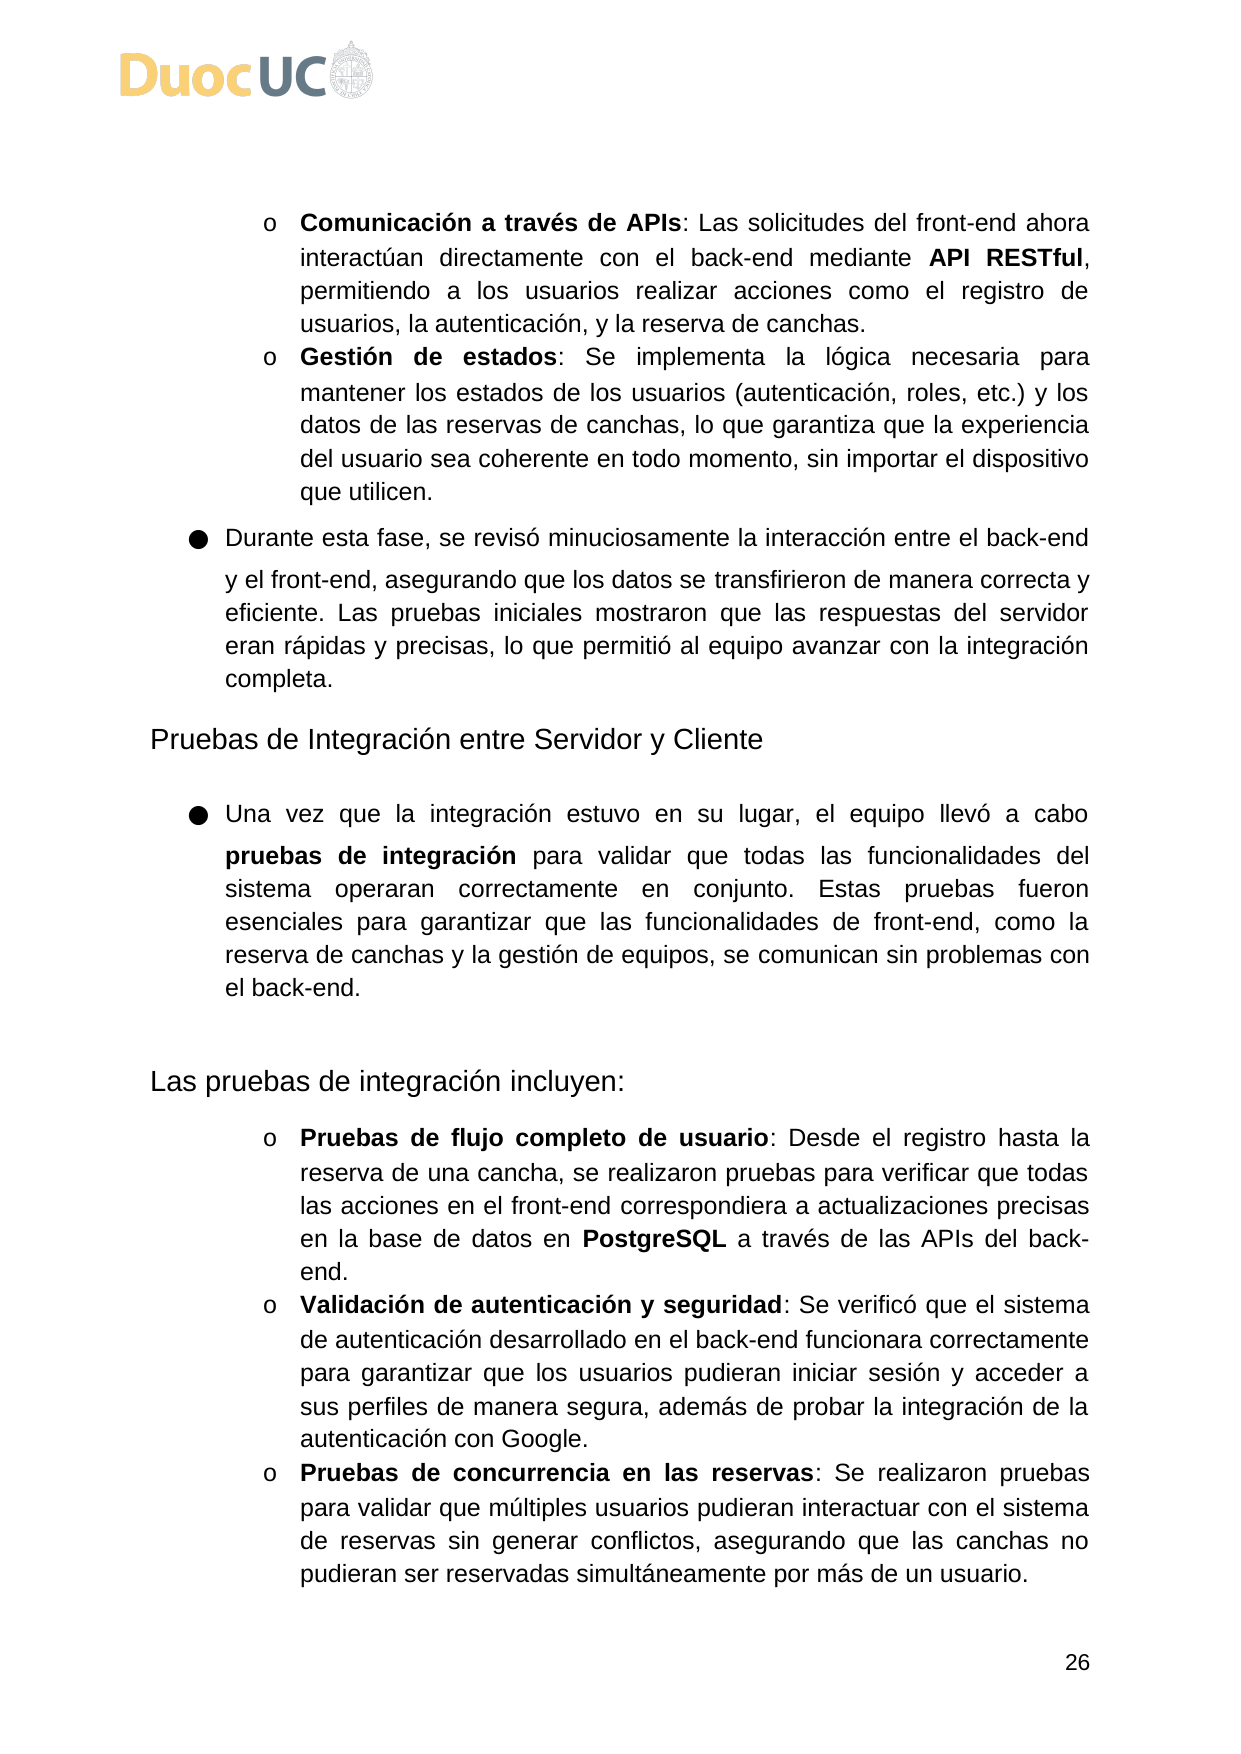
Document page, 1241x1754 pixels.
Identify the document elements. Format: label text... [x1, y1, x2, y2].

list Pruebas de concurrencia en las reservas: Se realizaron pruebas para validar que múltiples usuarios pudieran interactuar con el sistema de reservas sin generar conflictos, asegurando que las canchas no pudieran ser reservadas simultáneamente por más de un usuario. [262, 1457, 1090, 1587]
list Validación de autenticación y seguridad: Se verificó que el sistema de autenticación desarrollado en el back-end funcionara correctamente para garantizar que los usuarios pudieran iniciar sesión y acceder a sus perfiles de manera segura, además de probar la integración de la autenticación con Google. [262, 1290, 1090, 1453]
list Una vez que la integración estuvo en su lugar, el equipo llevó a cabo pruebas de integración para validar que todas las funcionalidades del sistema operaran correctamente en conjunto. Estas pruebas fueron esenciales para garantizar que las funcionalidades de front-end, como la reserva de canchas y la gestión de equipos, se comunican sin problemas con el back-end. [187, 786, 1090, 1002]
text Pruebas de Integración entre Servidor y Cliente [150, 722, 1090, 756]
list Pruebas de flujo completo de usuario: Desde el registro hasta la reserva de una cancha, se realizaron pruebas para verificar que todas las acciones en el front-end correspondiera a actualizaciones precisas en la base de datos en PostgreSQL a través de las APIs del back-end. [262, 1123, 1090, 1286]
list Comunicación a través de APIs: Las solicitudes del front-end ahora interactúan directamente con el back-end mediante API RESTful, permitiendo a los usuarios realizar acciones como el registro de usuarios, la autenticación, y la reserva de canchas. [262, 208, 1090, 338]
text Las pruebas de integración incluyen: [150, 1064, 1090, 1098]
picture [117, 37, 376, 102]
list Gestión de estados: Se implementa la lógica necesaria para mantener los estados de los usuarios (autenticación, roles, etc.) y los datos de las reservas de canchas, lo que garantiza que la experiencia del usuario sea coherente en todo momento, sin importar el dispositivo que utilicen. [262, 342, 1090, 505]
list Durante esta fase, se revisó minuciosamente la interacción entre el back-end y el front-end, asegurando que los datos se transfirieron de manera correcta y eficiente. Las pruebas iniciales mostraron que las respuestas del servidor eran rápidas y precisas, lo que permitió al equipo avanzar con la integración completa. [187, 509, 1090, 693]
